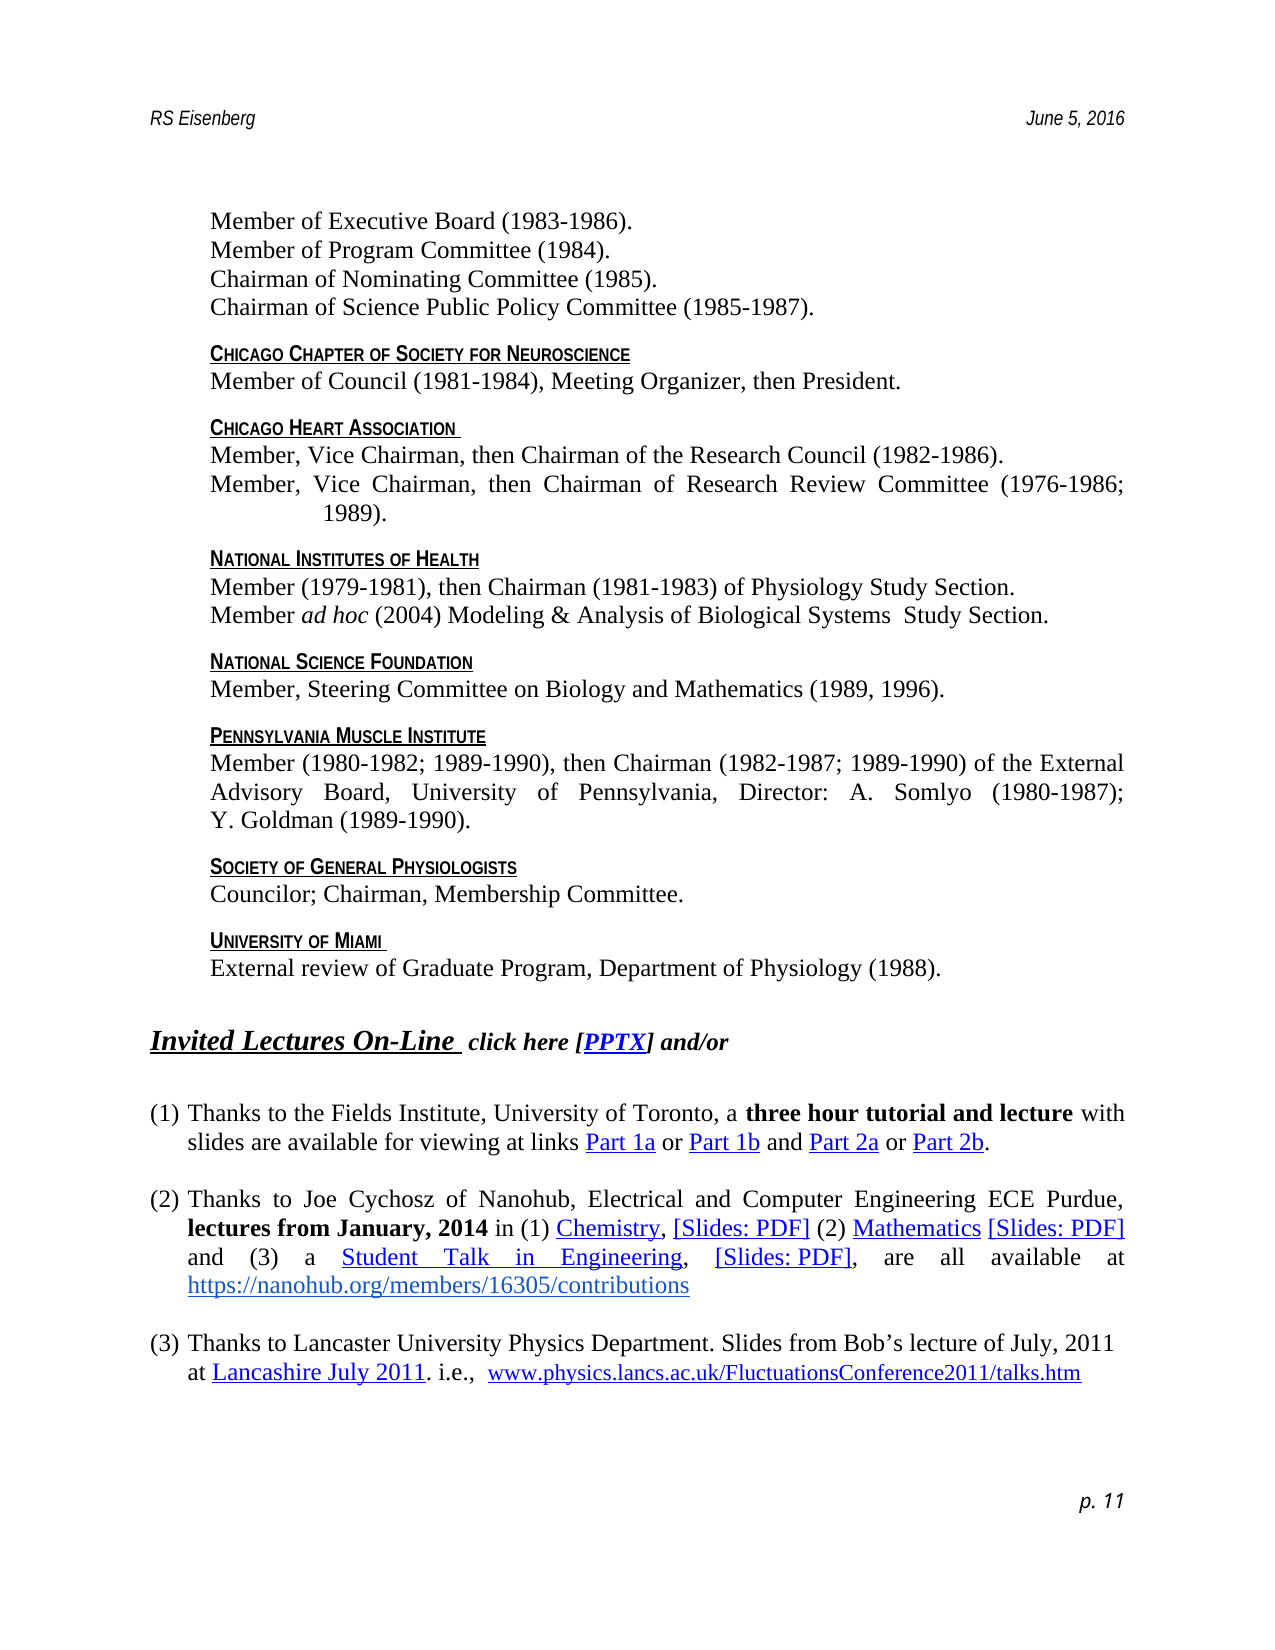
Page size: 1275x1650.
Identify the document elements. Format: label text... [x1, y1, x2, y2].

text Member, Vice Chairman, then Chairman of Research Review Committee (1976-1986; 1989). [210, 469, 1125, 526]
text National Institutes of Health [210, 545, 1125, 572]
text Member, Steering Committee on Biology and Mathematics (1989, 1996). [210, 674, 1125, 703]
text Chicago Chapter of Society for Neuroscience [210, 340, 1125, 366]
text National Science Foundation [210, 648, 1125, 674]
text Councilor; Chairman, Membership Committee. [210, 879, 1125, 908]
text Chicago Heart Association [210, 414, 1125, 440]
text Invited Lectures On-Line click here [PPTX] and/or [150, 1023, 1125, 1057]
list Thanks to the Fields Institute, University of Toronto, a three hour tutorial and lecture with slides are available for viewing at links Part 1a or Part 1b and Part 2a or Part 2b. [150, 1098, 1125, 1156]
text Pennsylvania Muscle Institute [210, 722, 1125, 748]
text External review of Graduate Program, Department of Physiology (1988). [210, 953, 1125, 982]
text Member of Program Committee (1984). [210, 235, 1125, 264]
text Member ad hoc (2004) Modeling & Analysis of Biological Systems Study Section. [210, 600, 1125, 629]
text Member of Council (1981-1984), Meeting Organizer, then President. [210, 366, 1125, 395]
text Member, Vice Chairman, then Chairman of the Research Council (1982-1986). [210, 440, 1125, 469]
text University of Miami [210, 927, 1125, 953]
text at Lancashire July 2011. i.e., www.physics.lancs.ac.uk/FluctuationsConference2011/talks.htm [187, 1357, 1191, 1386]
text Member of Executive Board (1983-1986). [210, 206, 1125, 235]
text Member (1980-1982; 1989-1990), then Chairman (1982-1987; 1989-1990) of the External Advisory Board, University of Pennsylvania, Director: A. Somlyo (1980-1987); Y. Goldman (1989-1990). [210, 748, 1125, 834]
list Thanks to Lancaster University Physics Department. Slides from Bob’s lecture of July, 2011 [150, 1328, 1191, 1357]
text Chairman of Nominating Committee (1985). [210, 264, 1125, 292]
text Chairman of Science Public Policy Committee (1985-1987). [210, 292, 1125, 321]
text Society of General Physiologists [210, 853, 1125, 879]
list Thanks to Joe Cychosz of Nanohub, Electrical and Computer Engineering ECE Purdue, lectures from January, 2014 in (1) Chemistry, [Slides: PDF] (2) Mathematics [Slides: PDF] and (3) a Student Talk in Engineering, [Slides: PDF], are all available at https://nanohub.org/members/16305/contributions [150, 1184, 1125, 1299]
text Member (1979-1981), then Chairman (1981-1983) of Physiology Study Section. [210, 572, 1125, 600]
